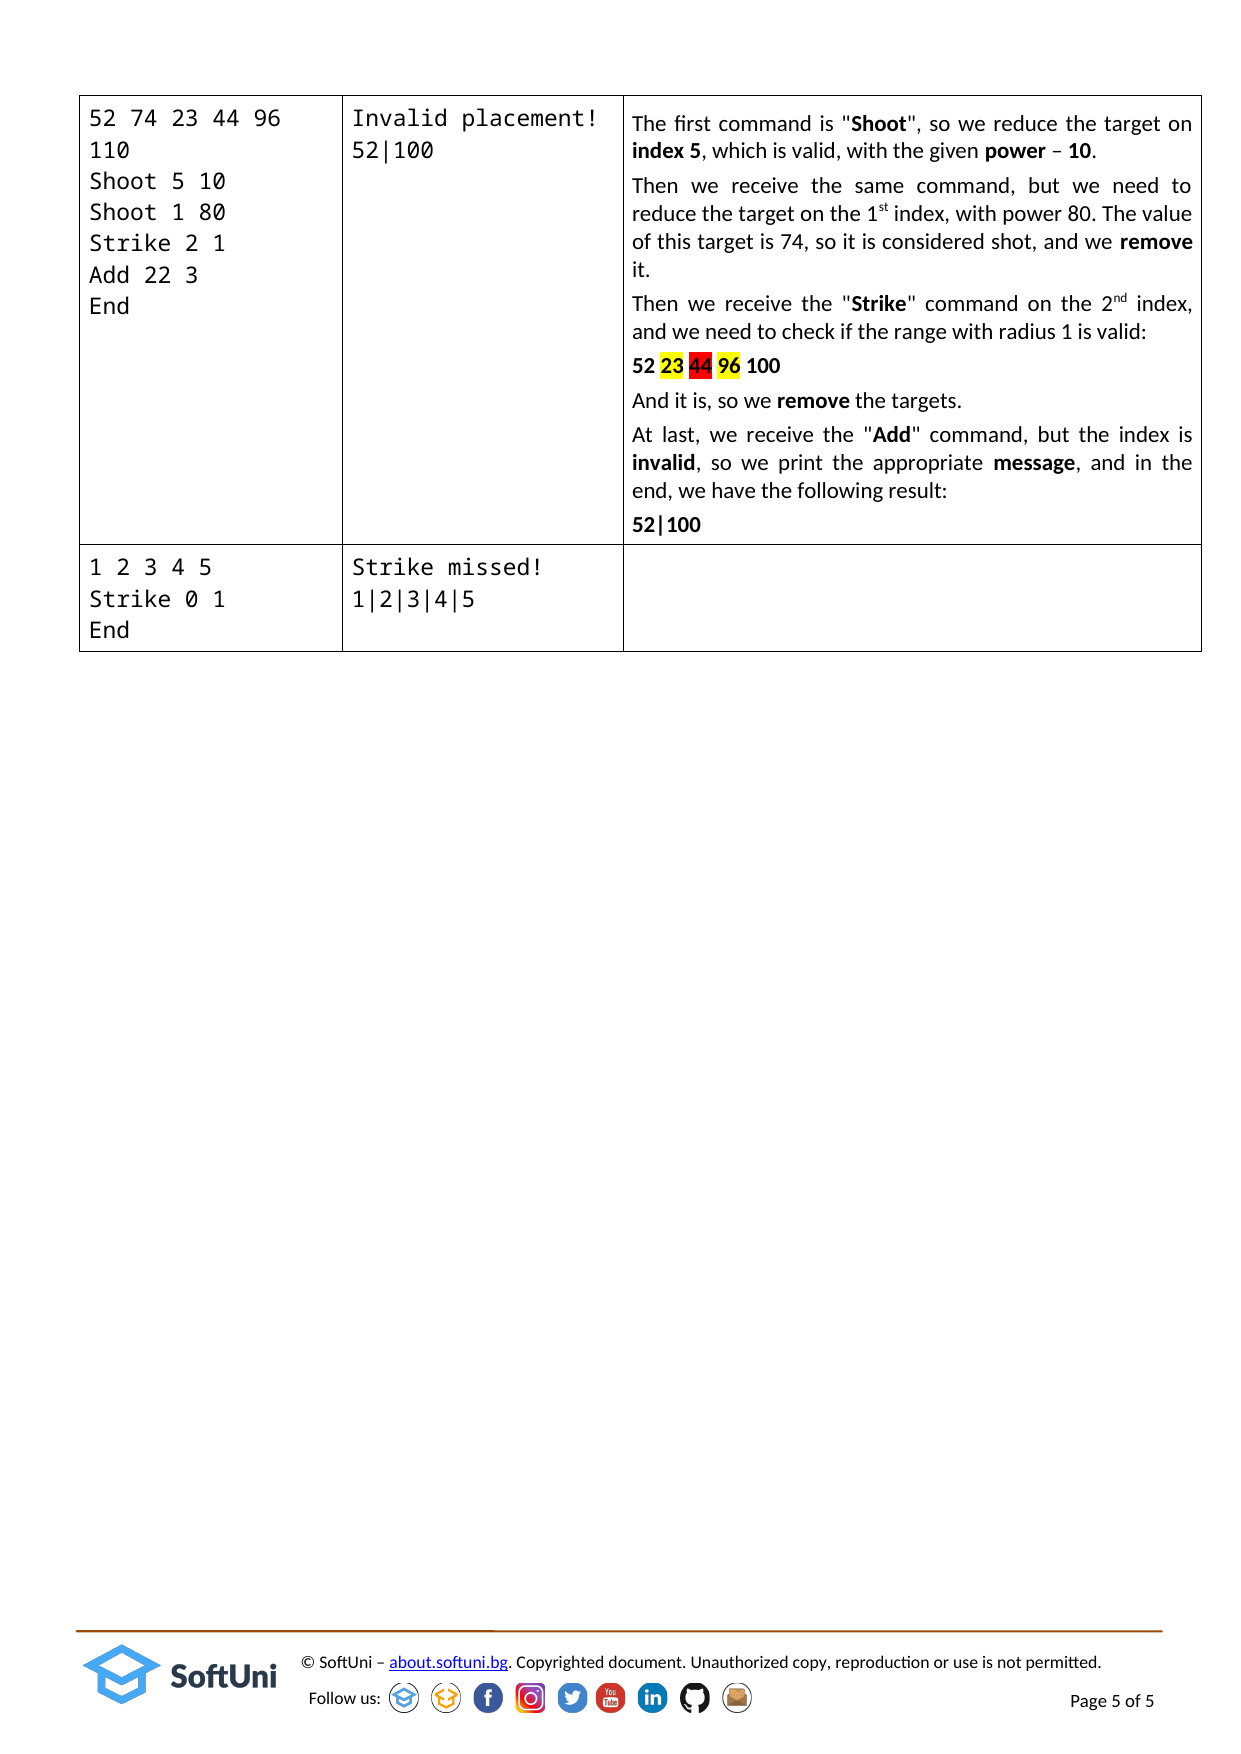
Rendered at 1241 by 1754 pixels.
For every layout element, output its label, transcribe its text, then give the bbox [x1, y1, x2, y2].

picture [680, 1683, 710, 1713]
picture [473, 1683, 503, 1713]
table_cell [624, 545, 1201, 651]
picture [595, 1683, 626, 1713]
picture [431, 1683, 461, 1713]
picture [659, 1704, 668, 1713]
picture [661, 1683, 668, 1691]
picture [557, 1683, 588, 1713]
table_cell Strike missed! 1|2|3|4|5 [343, 545, 623, 651]
picture [76, 1638, 283, 1710]
table_cell Invalid placement! 52|100 [343, 96, 623, 544]
picture [515, 1683, 545, 1713]
picture [389, 1683, 419, 1713]
table_cell The first command is "Shoot", so we reduce the target on index 5, which is valid, with the given power – 10. Then we receive the same command, but we need to reduce the target on the 1st index, with power 80. The value of this target is 74, so it is considered shot, and we remove it. Then we receive the "Strike" command on the 2nd index, and we need to check if the range with radius 1 is valid: 52 23 44 96 100 And it is, so we remove the targets. At last, we receive the "Add" command, but the index is invalid, so we print the appropriate message, and in the end, we have the following result: 52|100 [624, 96, 1201, 544]
table_cell 52 74 23 44 96 110 Shoot 5 10 Shoot 1 80 Strike 2 1 Add 22 3 End [80, 96, 342, 544]
picture [637, 1683, 644, 1691]
table_cell 1 2 3 4 5 Strike 0 1 End [80, 545, 342, 651]
picture [637, 1704, 646, 1713]
picture [651, 1695, 661, 1704]
picture [722, 1683, 752, 1713]
